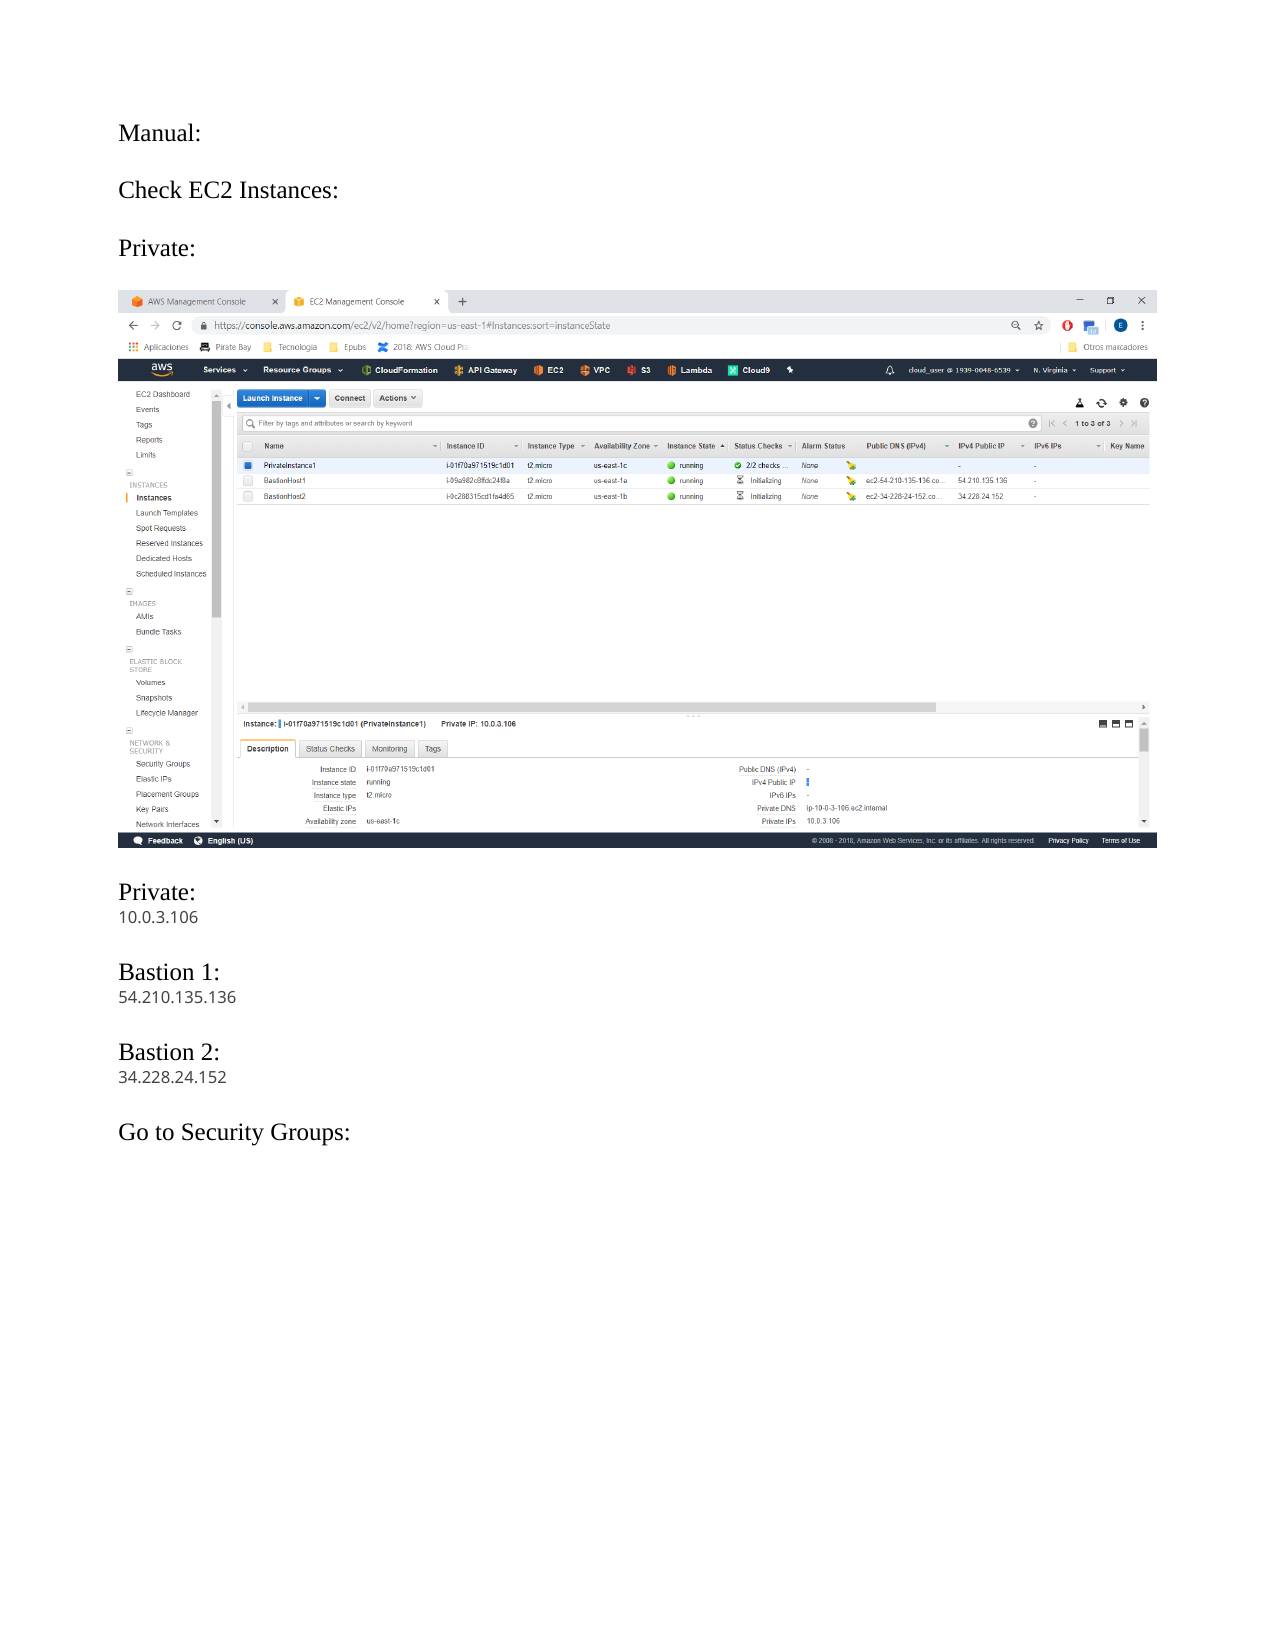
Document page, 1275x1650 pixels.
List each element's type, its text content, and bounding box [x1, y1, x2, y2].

text 34.228.24.152 [118, 1066, 1157, 1088]
text 10.0.3.106 [118, 905, 1157, 928]
text Manual: [118, 118, 1157, 147]
text Bastion 1: [118, 957, 1157, 986]
picture [118, 290, 1157, 848]
text Private: [118, 877, 1157, 905]
text Check EC2 Instances: [118, 176, 1157, 204]
text Go to Security Groups: [118, 1117, 1157, 1146]
text Private: [118, 233, 1157, 262]
text Bastion 2: [118, 1037, 1157, 1066]
text 54.210.135.136 [118, 986, 1157, 1008]
